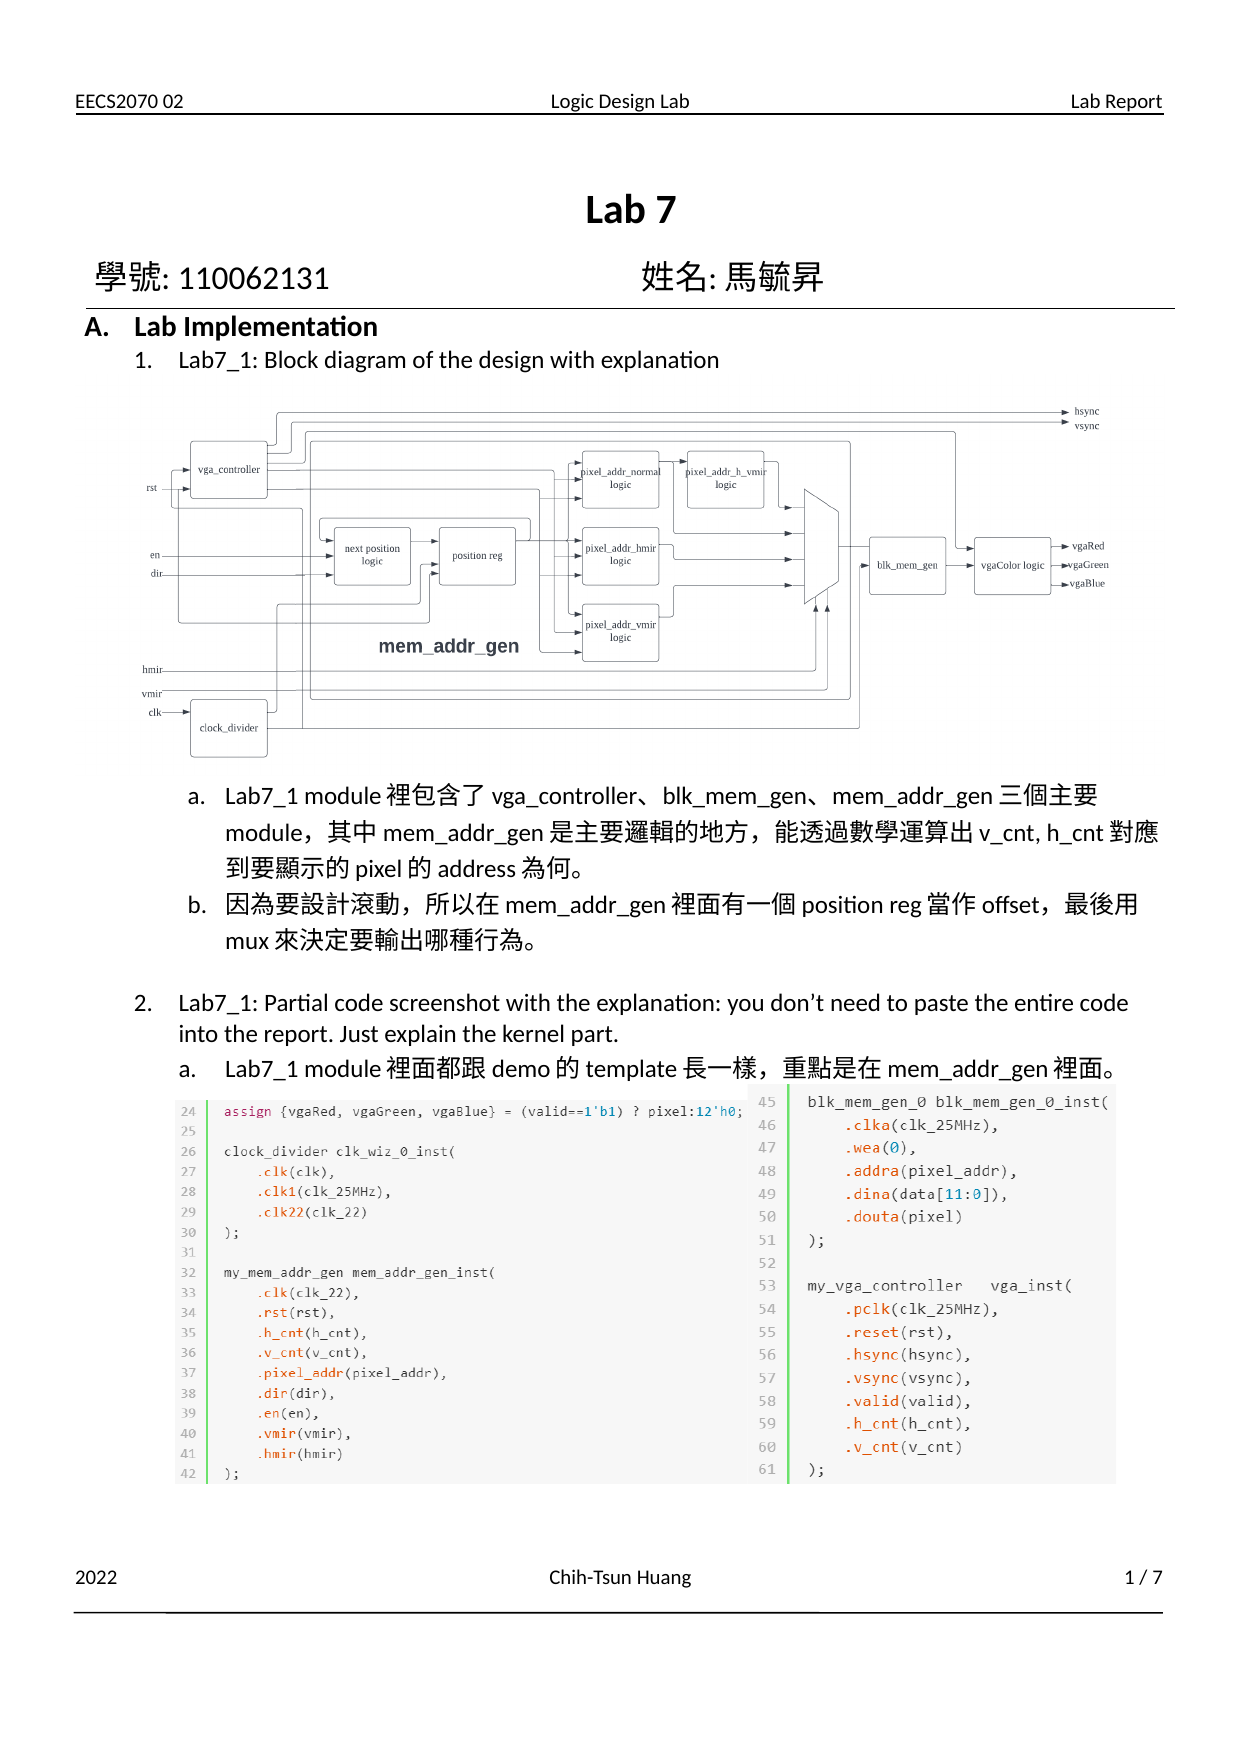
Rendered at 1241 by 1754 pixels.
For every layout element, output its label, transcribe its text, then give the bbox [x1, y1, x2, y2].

list 因為要設計滾動，所以在mem_addr_gen裡面有一個position reg當作offset，最後用mux來決定要輸出哪種行為。 [187, 884, 1165, 957]
list Lab7_1: Partial code screenshot with the explanation: you don’t need to paste the entire code into the report. Just explain the kernel part. [134, 987, 1165, 1048]
table_cell 姓名: 馬毓昇 [633, 243, 1175, 307]
list a. Lab7_1 module裡面都跟demo的template長一樣，重點是在mem_addr_gen裡面。 [178, 1048, 1165, 1085]
list Lab7_1 module裡包含了vga_controller、blk_mem_gen、mem_addr_gen三個主要module，其中mem_addr_gen是主要邏輯的地方，能透過數學運算出v_cnt, h_cnt對應到要顯示的pixel的address為何。 [187, 776, 1165, 884]
list Lab Implementation [84, 308, 1165, 344]
table_cell 學號: 110062131 [86, 243, 633, 307]
table_header Lab 7 [86, 175, 1175, 243]
picture [75, 374, 1165, 776]
picture [175, 1084, 1117, 1484]
list Lab7_1: Block diagram of the design with explanation [134, 344, 1165, 374]
